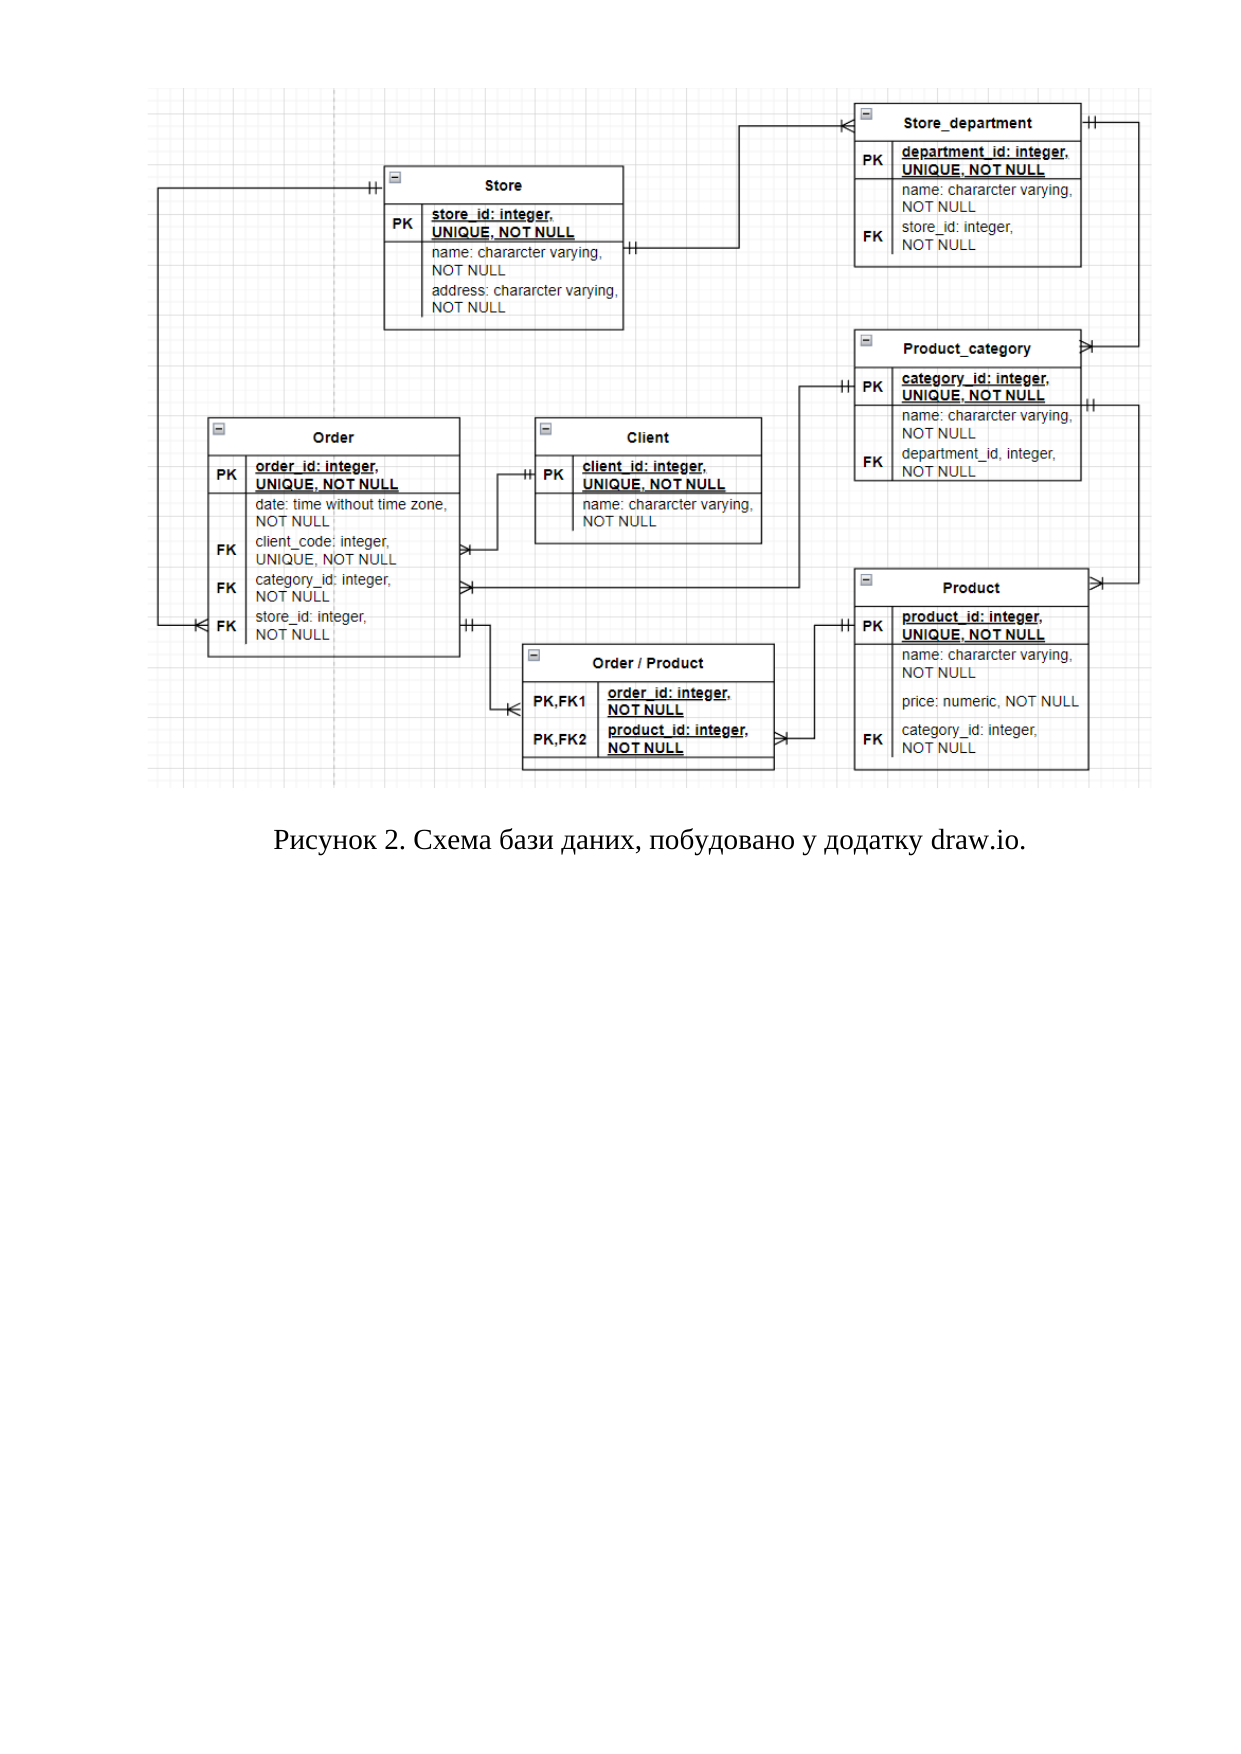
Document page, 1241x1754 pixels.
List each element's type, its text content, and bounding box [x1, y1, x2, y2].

text Рисунок 2. Схема бази даних, побудовано у додатку draw.io. [148, 822, 1152, 856]
picture [147, 88, 1152, 788]
